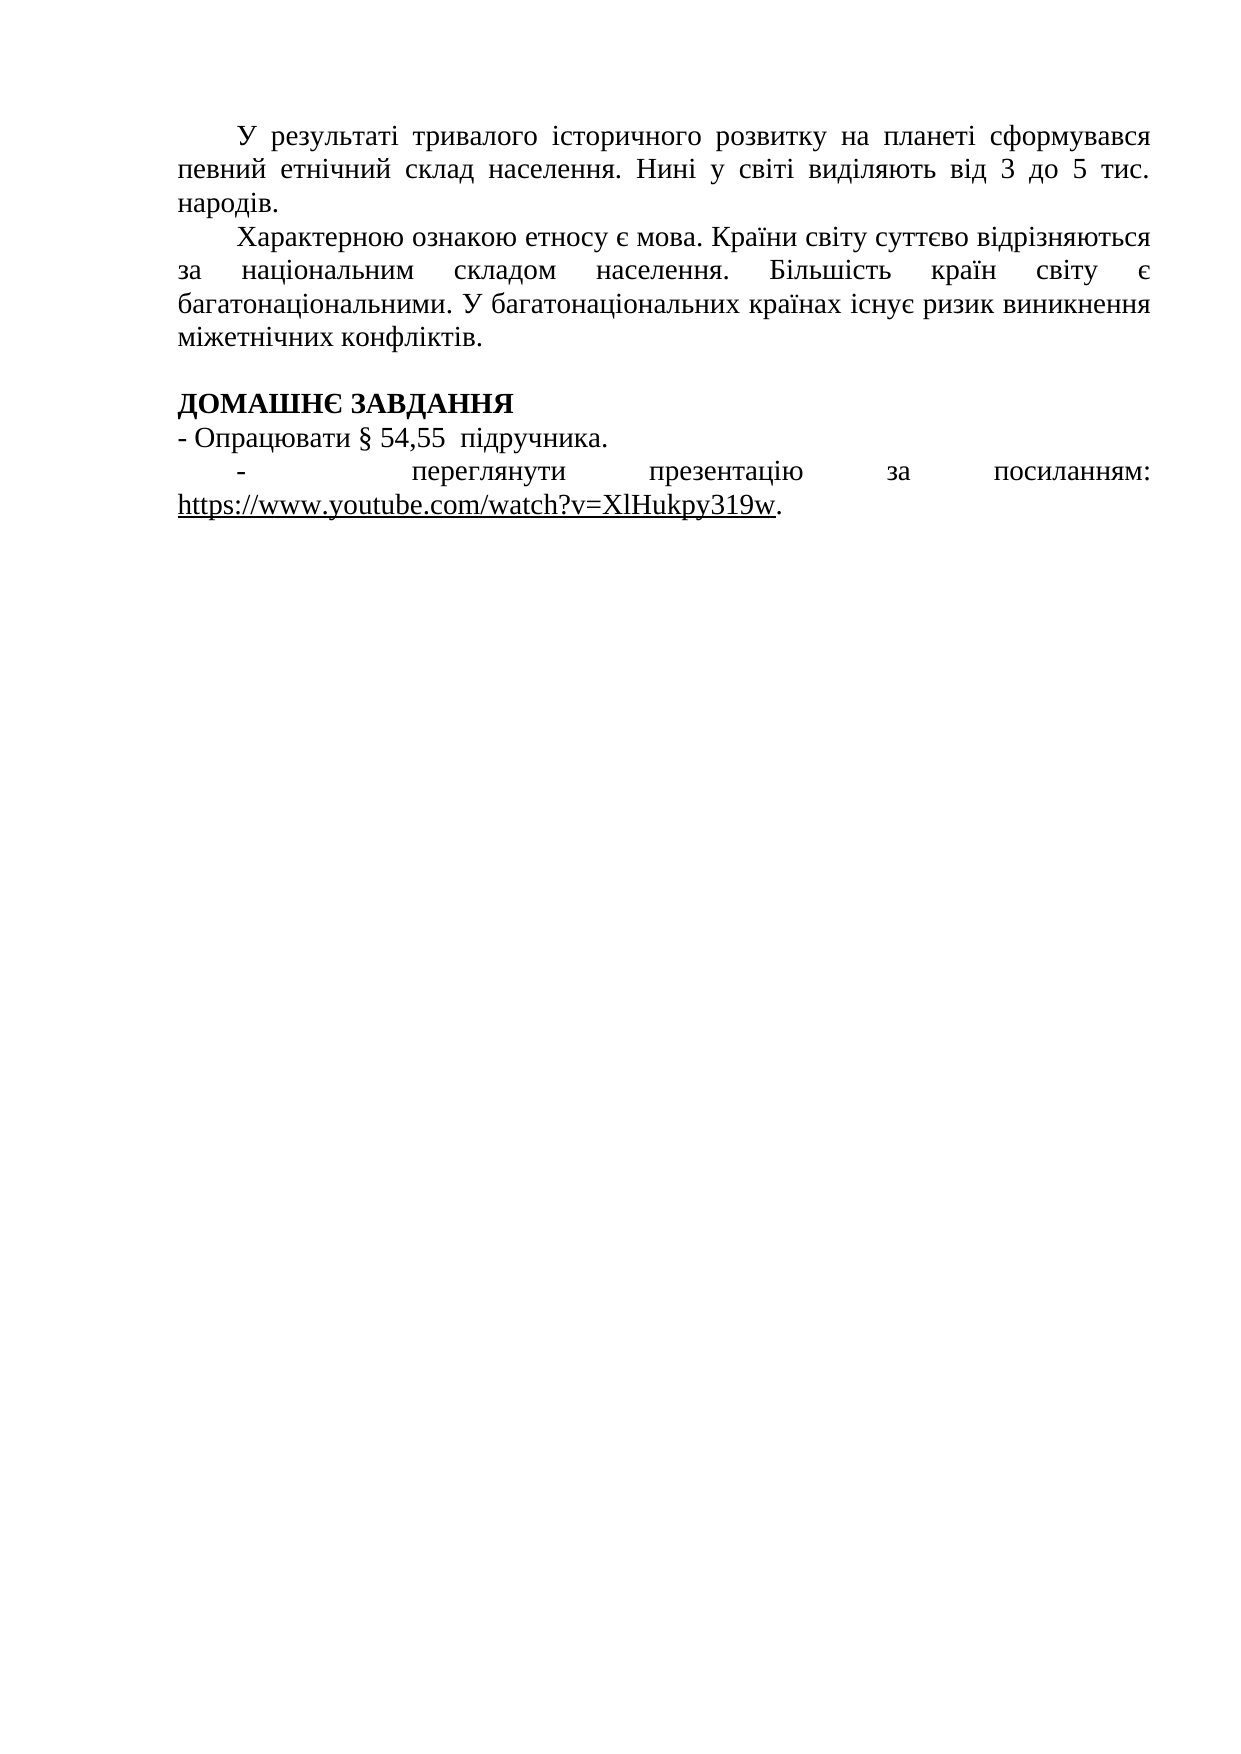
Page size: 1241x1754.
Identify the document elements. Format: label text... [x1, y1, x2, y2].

text Характерною ознакою етносу є мова. Країни світу суттєво відрізняються за національним складом населення. Більшість країн світу є багатонаціональними. У багатонаціональних країнах існує ризик виникнення міжетнічних конфліктів. [177, 219, 1152, 353]
text У результаті тривалого історичного розвитку на планеті сформувався певний етнічний склад населення. Нині у світі виділяють від 3 до 5 тис. народів. [177, 118, 1152, 219]
text ДОМАШНЄ ЗАВДАННЯ [177, 386, 1152, 420]
text - переглянути презентацію за посиланням: https://www.youtube.com/watch?v=XlHukpy319w. [177, 453, 1152, 521]
text - Опрацювати § 54,55 підручника. [177, 420, 1152, 453]
